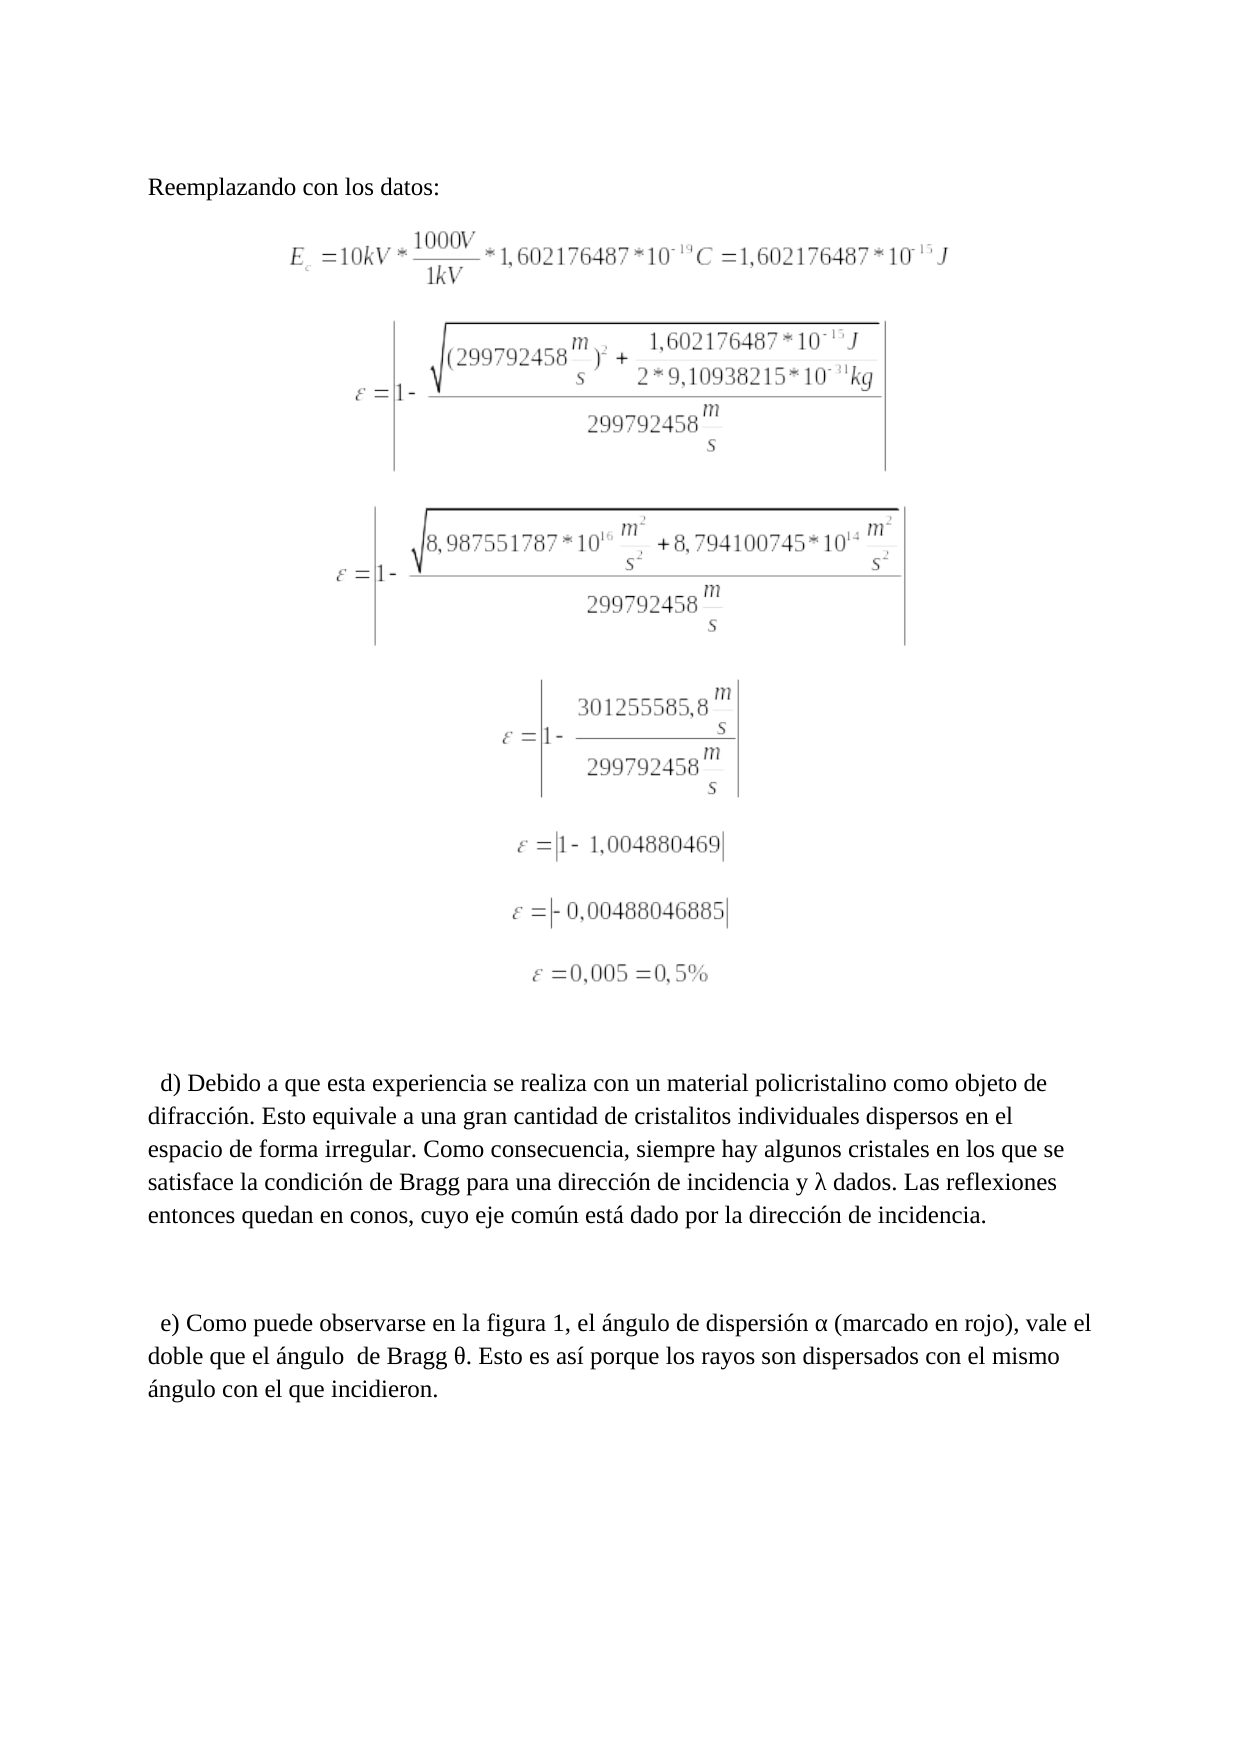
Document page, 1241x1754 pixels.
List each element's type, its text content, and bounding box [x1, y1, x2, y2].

text d) Debido a que esta experiencia se realiza con un material policristalino como objeto de difracción. Esto equivale a una gran cantidad de cristalitos individuales dispersos en el espacio de forma irregular. Como consecuencia, siempre hay algunos cristales en los que se satisface la condición de Bragg para una dirección de incidencia y λ dados. Las reflexiones entonces quedan en conos, cuyo eje común está dado por la dirección de incidencia. [148, 1068, 1092, 1229]
text Reemplazando con los datos: [148, 172, 1092, 201]
text e) Como puede observarse en la figura 1, el ángulo de dispersión α (marcado en rojo), vale el doble que el ángulo de Bragg θ. Esto es así porque los rayos son dispersados con el mismo ángulo con el que incidieron. [148, 1308, 1092, 1403]
